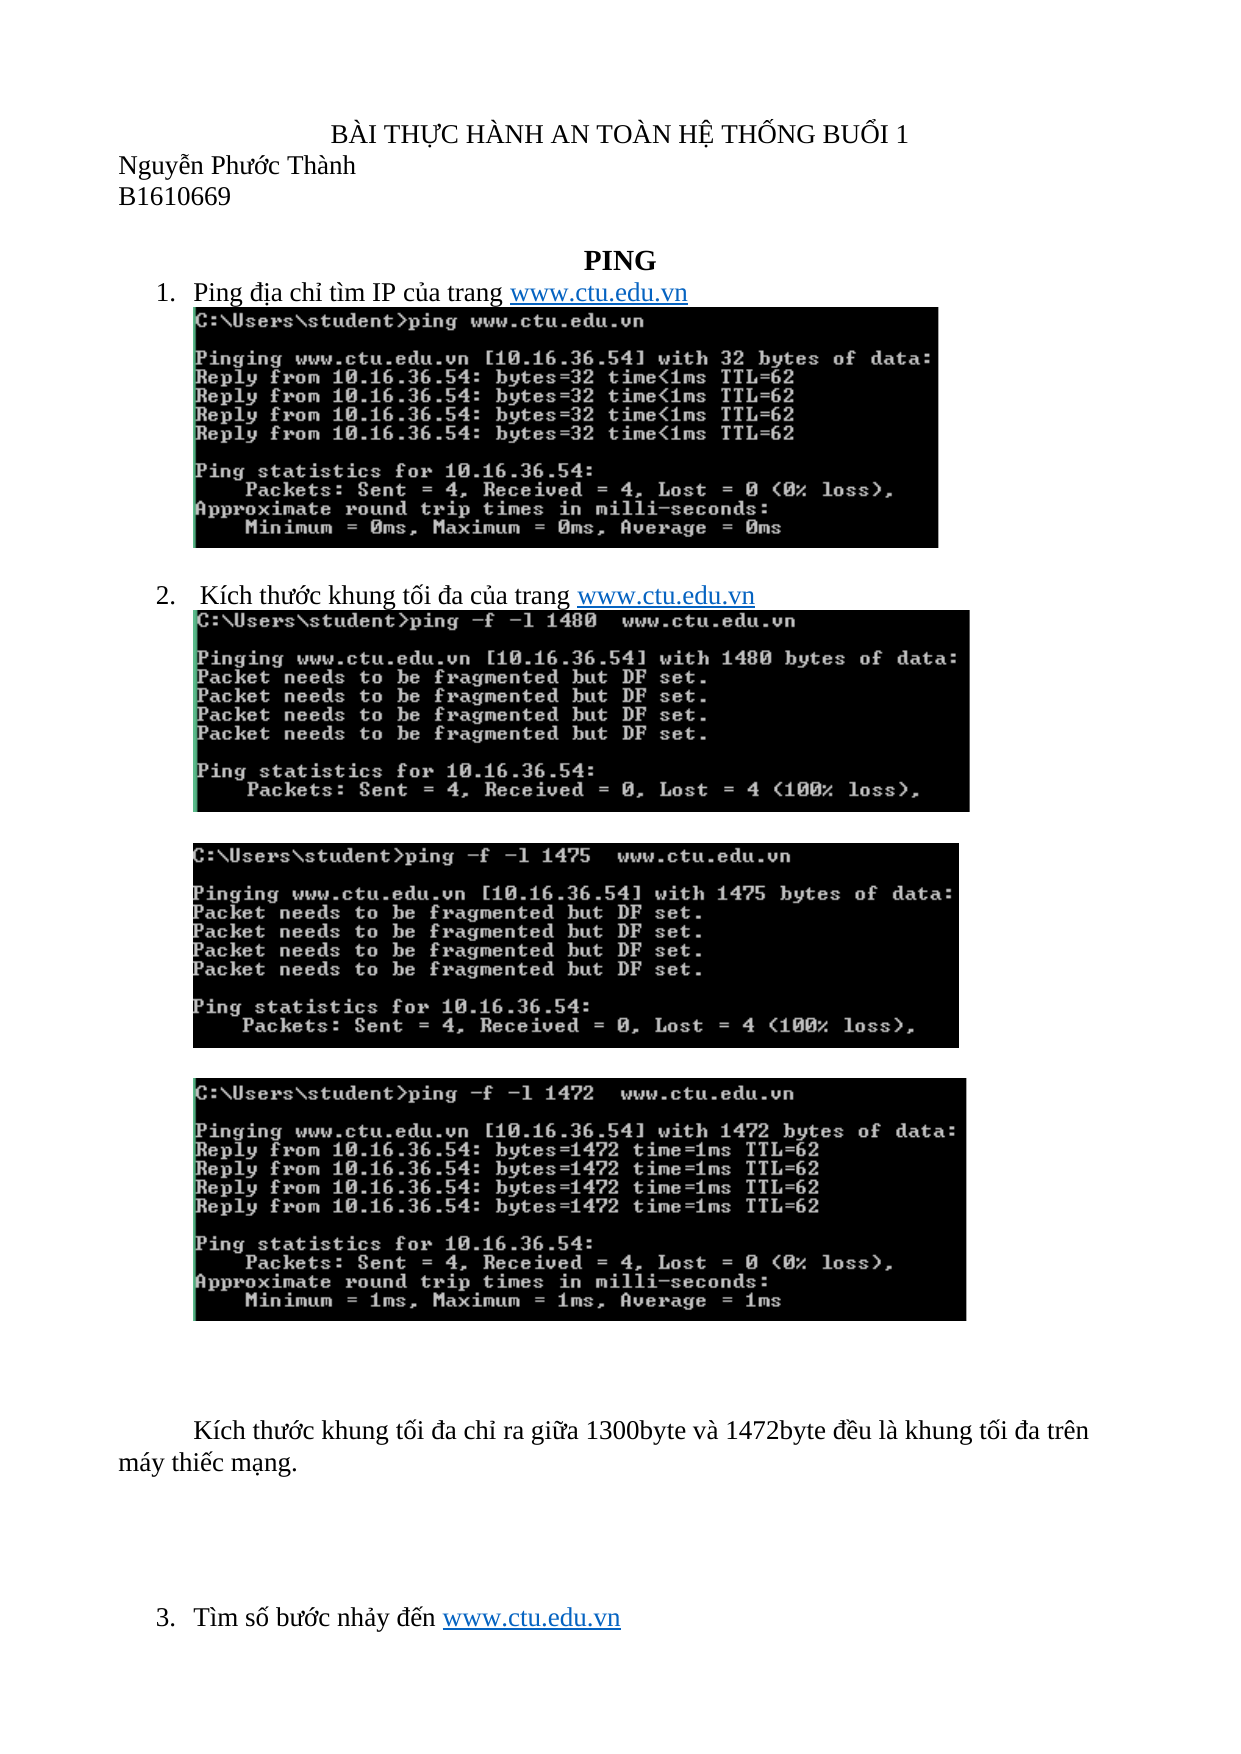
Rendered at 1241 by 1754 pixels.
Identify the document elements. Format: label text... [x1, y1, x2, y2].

picture [193, 843, 959, 1048]
picture [193, 1078, 967, 1321]
text Kích thước khung tối đa chỉ ra giữa 1300byte và 1472byte đều là khung tối đa trên máy thiếc mạng. [118, 1414, 1122, 1477]
text BÀI THỰC HÀNH AN TOÀN HỆ THỐNG BUỔI 1 [118, 118, 1122, 149]
picture [193, 610, 970, 812]
list Ping địa chỉ tìm IP của trang www.ctu.edu.vn [156, 276, 1122, 307]
list Tìm số bước nhảy đến www.ctu.edu.vn [156, 1601, 1122, 1632]
picture [193, 307, 939, 548]
text B1610669 [118, 180, 1122, 212]
text PING [118, 243, 1122, 276]
text Nguyễn Phước Thành [118, 149, 1122, 180]
